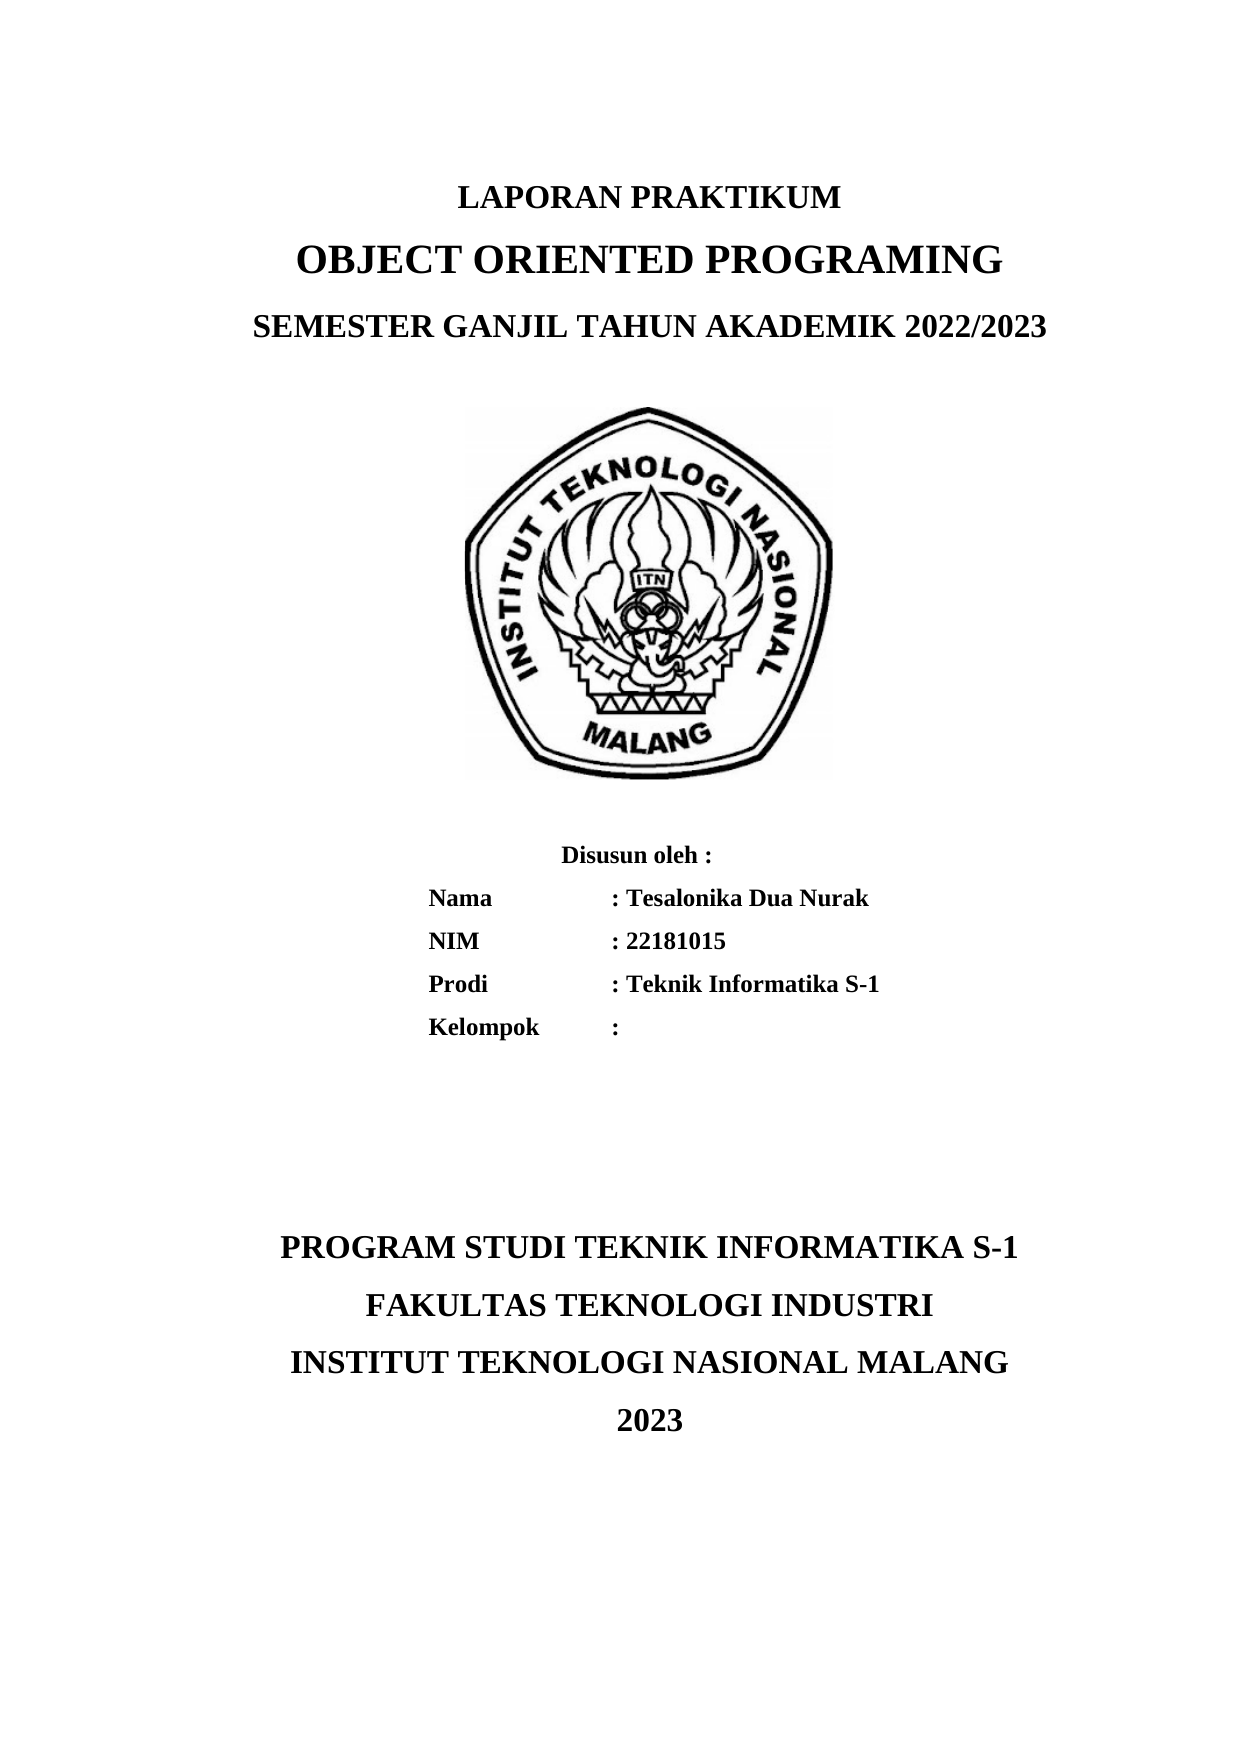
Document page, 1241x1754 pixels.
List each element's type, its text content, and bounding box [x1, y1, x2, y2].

text Prodi : Teknik Informatika S-1 [236, 969, 1063, 998]
text Kelompok : [236, 1012, 1063, 1041]
text NIM : 22181015 [236, 926, 1063, 955]
text FAKULTAS TEKNOLOGI INDUSTRI [236, 1285, 1063, 1324]
text Disusun oleh : [236, 840, 1063, 868]
text Nama : Tesalonika Dua Nurak [236, 883, 1063, 912]
picture [464, 407, 835, 783]
text SEMESTER GANJIL TAHUN AKADEMIK 2022/2023 [236, 307, 1063, 345]
text LAPORAN PRAKTIKUM [236, 177, 1063, 216]
text 2023 [236, 1400, 1063, 1439]
text OBJECT ORIENTED PROGRAMING [236, 235, 1063, 283]
text PROGRAM STUDI TEKNIK INFORMATIKA S-1 [236, 1228, 1063, 1266]
text INSTITUT TEKNOLOGI NASIONAL MALANG [236, 1343, 1063, 1381]
